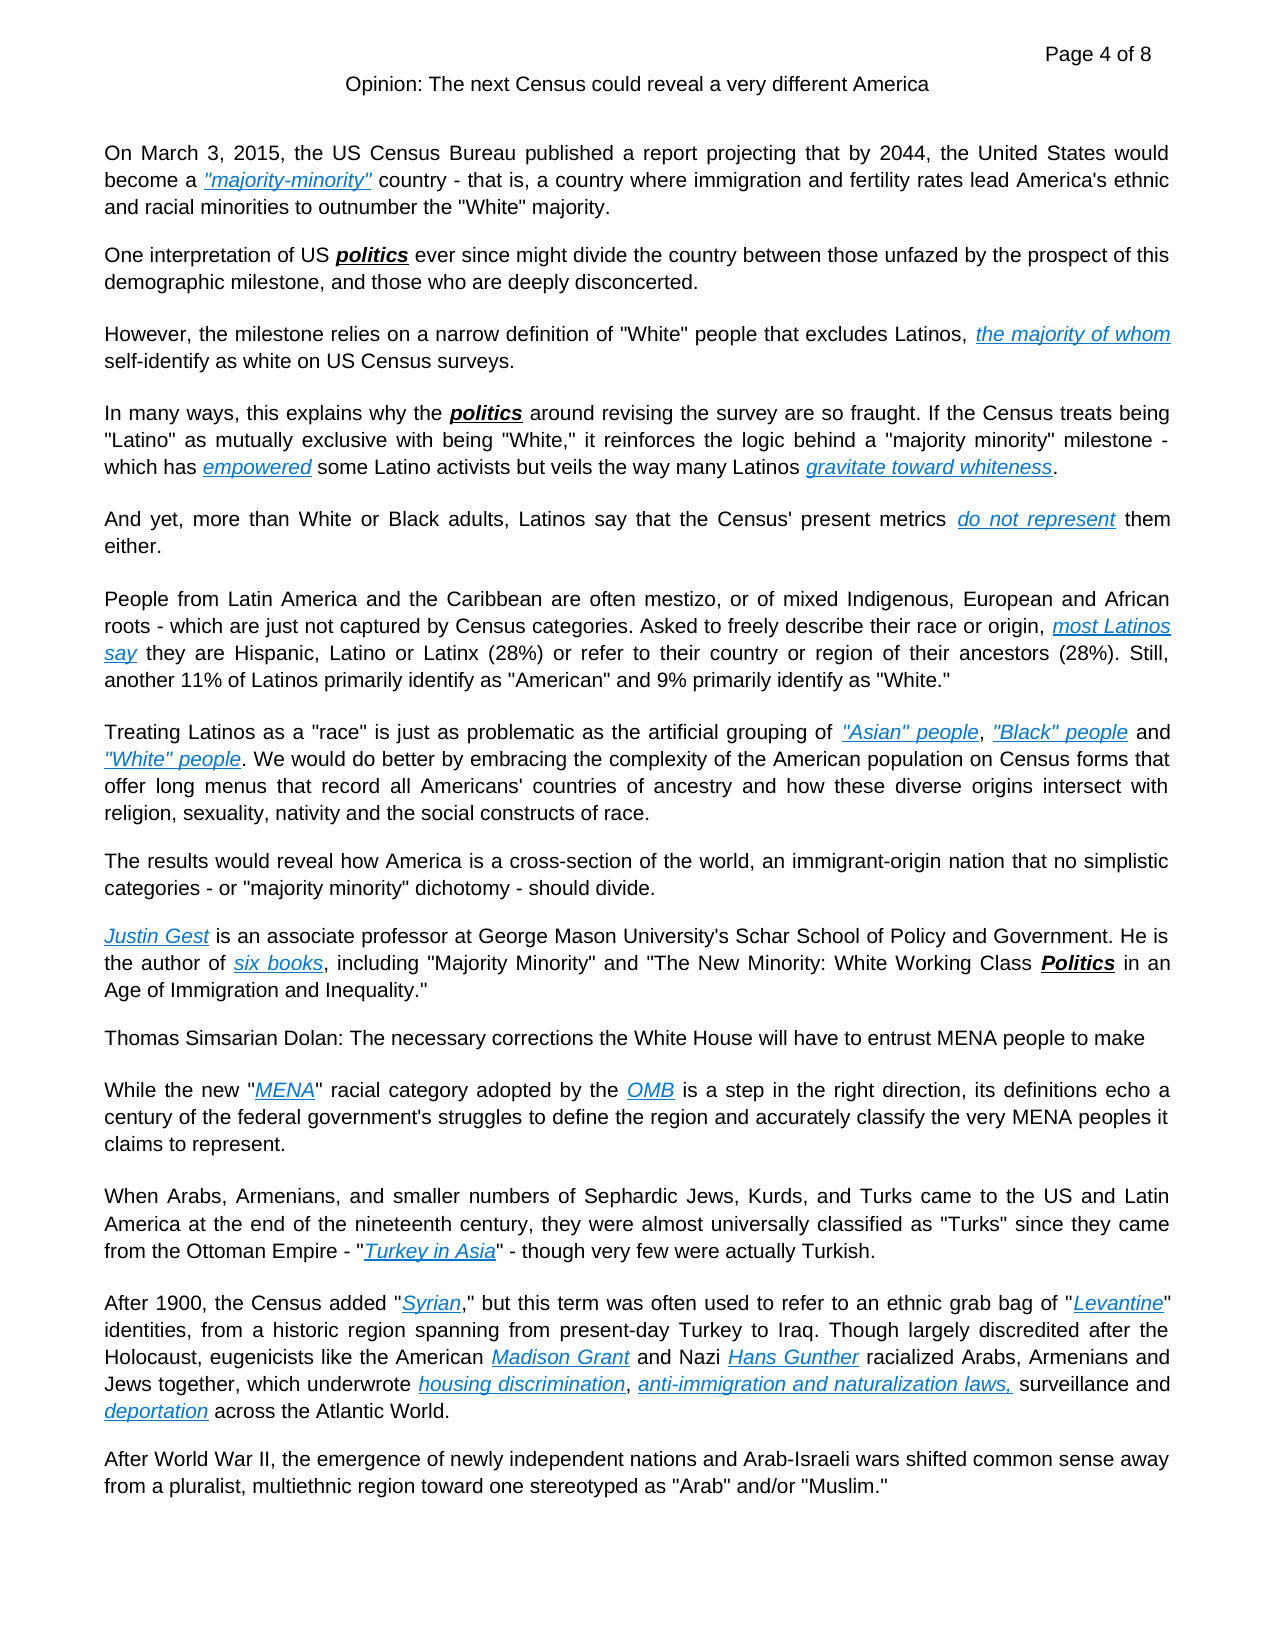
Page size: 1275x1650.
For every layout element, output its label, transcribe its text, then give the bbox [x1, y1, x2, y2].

text On March 3, 2015, the US Census Bureau published a report projecting that by 2044, the United States would become a "majority-minority" country - that is, a country where immigration and fertility rates lead America's ethnic and racial minorities to outnumber the "White" majority. [104, 137, 1171, 219]
text People from Latin America and the Caribbean are often mestizo, or of mixed Indigenous, European and African roots - which are just not captured by Census categories. Asked to freely describe their race or origin, most Latinos say they are Hispanic, Latino or Latinx (28%) or refer to their country or region of their ancestors (28%). Still, another 11% of Latinos primarily identify as "American" and 9% primarily identify as "White." [104, 583, 1171, 692]
text In many ways, this explains why the politics around revising the survey are so fraught. If the Census treats being "Latino" as mutually exclusive with being "White," it reinforces the logic behind a "majority minority" milestone - which has empowered some Latino activists but veils the way many Latinos gravitate toward whiteness. [104, 398, 1171, 479]
text One interpretation of US politics ever since might divide the country between those unfazed by the prospect of this demographic milestone, and those who are deeply disconcerted. [104, 239, 1171, 294]
text Thomas Simsarian Dolan: The necessary corrections the White House will have to entrust MENA people to make [104, 1023, 1171, 1050]
text The results would reveal how America is a cross-section of the world, an immigrant-origin nation that no simplistic categories - or "majority minority" dichotomy - should divide. [104, 846, 1171, 900]
text However, the milestone relies on a narrow definition of "White" people that excludes Latinos, the majority of whom self-identify as white on US Census surveys. [104, 319, 1171, 373]
text Justin Gest is an associate professor at George Mason University's Schar School of Policy and Government. He is the author of six books, including "Majority Minority" and "The New Minority: White Working Class Politics in an Age of Immigration and Inequality." [104, 921, 1171, 1002]
text While the new "MENA" racial category adopted by the OMB is a step in the right direction, its definitions echo a century of the federal government's struggles to define the region and accurately classify the very MENA peoples it claims to represent. [104, 1075, 1171, 1156]
text After World War II, the emergence of newly independent nations and Arab-Israeli wars shifted common sense away from a pluralist, multiethnic region toward one stereotyped as "Arab" and/or "Muslim." [104, 1444, 1171, 1498]
text After 1900, the Census added "Syrian," but this term was often used to refer to an ethnic grab bag of "Levantine" identities, from a historic region spanning from present-day Turkey to Iraq. Though largely discredited after the Holocaust, eugenicists like the American Madison Grant and Nazi Hans Gunther racialized Arabs, Armenians and Jews together, which underwrote housing discrimination, anti-immigration and naturalization laws, surveillance and deportation across the Atlantic World. [104, 1287, 1171, 1423]
text Treating Latinos as a "race" is just as problematic as the artificial grouping of "Asian" people, "Black" people and "White" people. We would do better by embracing the complexity of the American population on Census forms that offer long menus that record all Americans' countries of ancestry and how these diverse origins intersect with religion, sexuality, nativity and the social constructs of race. [104, 717, 1171, 825]
text And yet, more than White or Black adults, Latinos say that the Census' present metrics do not represent them either. [104, 504, 1171, 558]
text When Arabs, Armenians, and smaller numbers of Sephardic Jews, Kurds, and Turks came to the US and Latin America at the end of the nineteenth century, they were almost universally classified as "Turks" since they came from the Ottoman Empire - "Turkey in Asia" - though very few were actually Turkish. [104, 1181, 1171, 1262]
